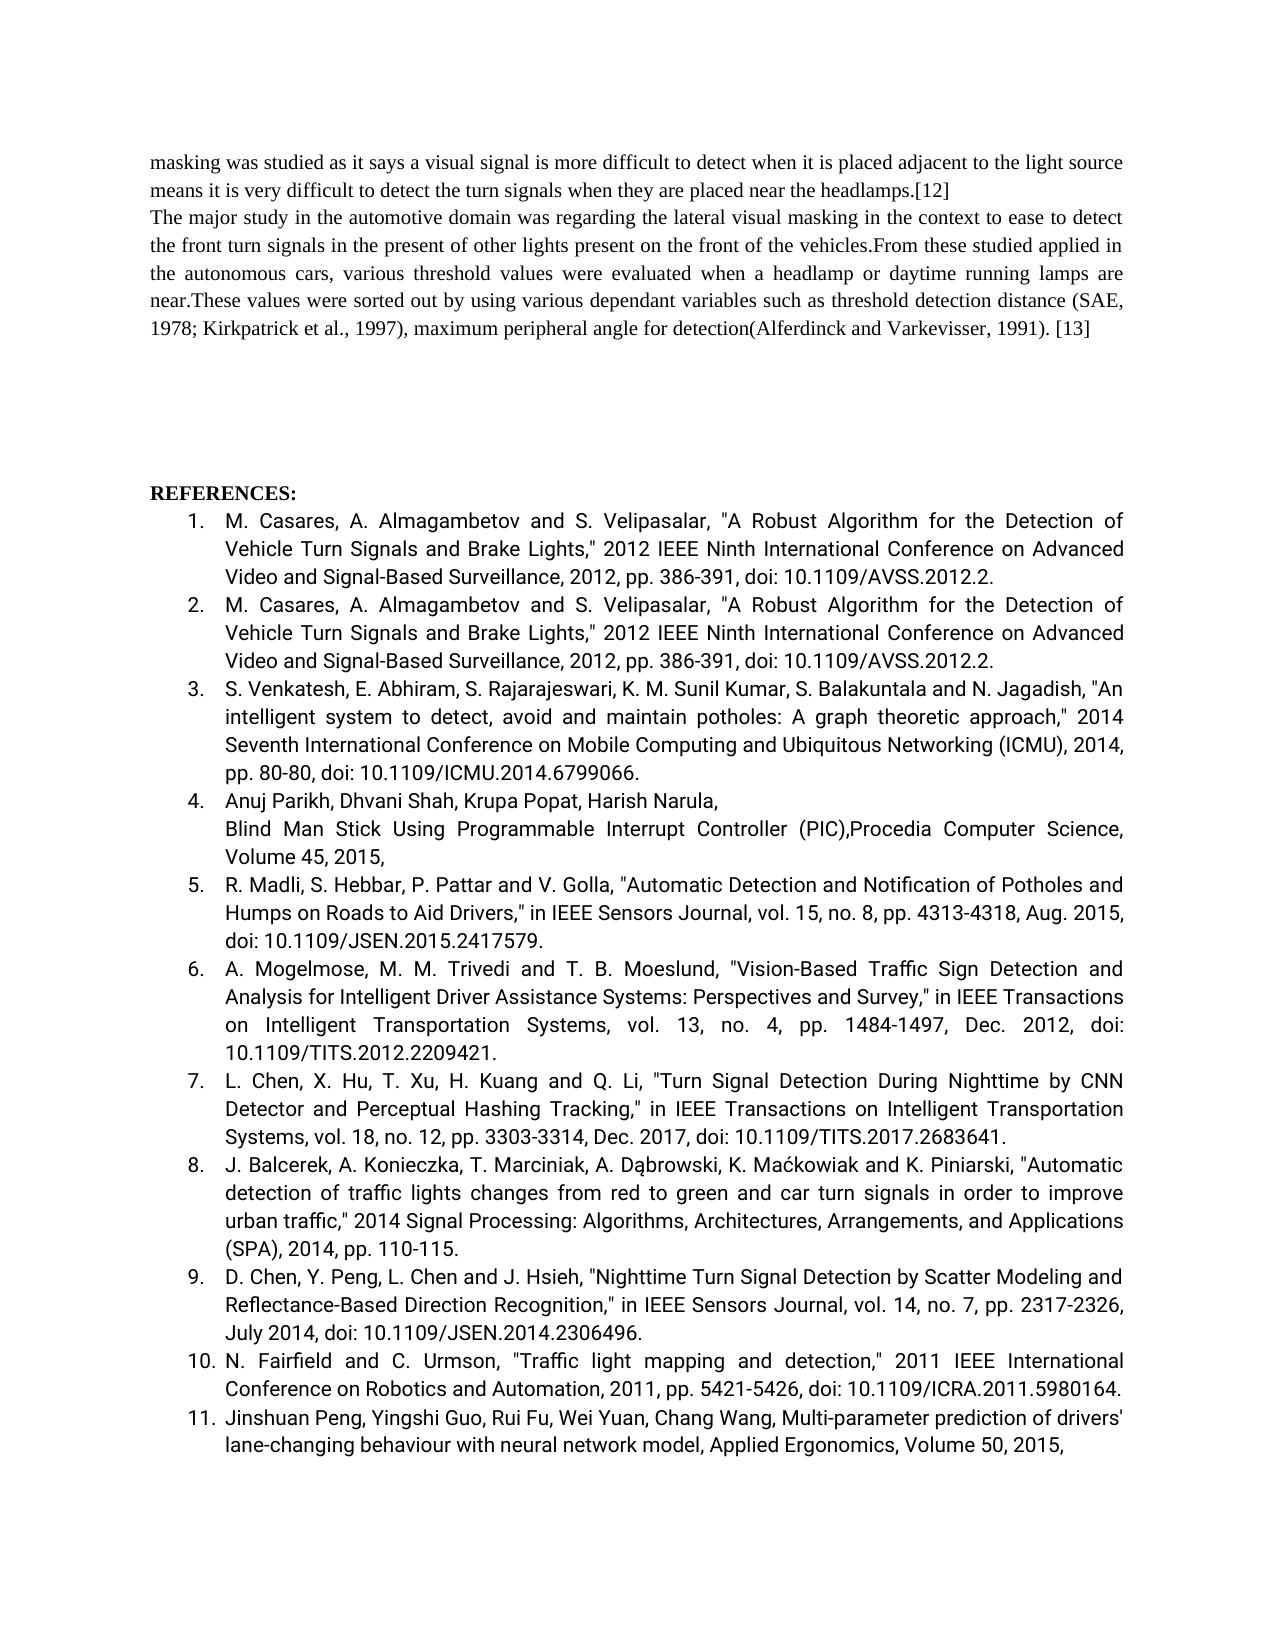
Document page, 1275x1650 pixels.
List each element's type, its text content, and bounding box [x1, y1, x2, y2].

list R. Madli, S. Hebbar, P. Pattar and V. Golla, "Automatic Detection and Notification of Potholes and Humps on Roads to Aid Drivers," in IEEE Sensors Journal, vol. 15, no. 8, pp. 4313-4318, Aug. 2015, doi: 10.1109/JSEN.2015.2417579. [187, 873, 1125, 953]
list A. Mogelmose, M. M. Trivedi and T. B. Moeslund, "Vision-Based Traffic Sign Detection and Analysis for Intelligent Driver Assistance Systems: Perspectives and Survey," in IEEE Transactions on Intelligent Transportation Systems, vol. 13, no. 4, pp. 1484-1497, Dec. 2012, doi: 10.1109/TITS.2012.2209421. [187, 957, 1125, 1066]
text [150, 150, 1125, 202]
list S. Venkatesh, E. Abhiram, S. Rajarajeswari, K. M. Sunil Kumar, S. Balakuntala and N. Jagadish, "An intelligent system to detect, avoid and maintain potholes: A graph theoretic approach," 2014 Seventh International Conference on Mobile Computing and Ubiquitous Networking (ICMU), 2014, pp. 80-80, doi: 10.1109/ICMU.2014.6799066. [187, 677, 1125, 785]
list N. Fairfield and C. Urmson, "Traffic light mapping and detection," 2011 IEEE International Conference on Robotics and Automation, 2011, pp. 5421-5426, doi: 10.1109/ICRA.2011.5980164. [187, 1349, 1125, 1402]
text Blind Man Stick Using Programmable Interrupt Controller (PIC),Procedia Computer Science, Volume 45, 2015, [225, 817, 1125, 869]
text The major study in the automotive domain was regarding the lateral visual masking in the context to ease to detect the front turn signals in the present of other lights present on the front of the vehicles.From these studied applied in the autonomous cars, various threshold values were evaluated when a headlamp or daytime running lamps are near.These values were sorted out by using various dependant variables such as threshold detection distance (SAE, 1978; Kirkpatrick et al., 1997), maximum peripheral angle for detection(Alferdinck and Varkevisser, 1991). [13] [150, 205, 1125, 340]
list L. Chen, X. Hu, T. Xu, H. Kuang and Q. Li, "Turn Signal Detection During Nighttime by CNN Detector and Perceptual Hashing Tracking," in IEEE Transactions on Intelligent Transportation Systems, vol. 18, no. 12, pp. 3303-3314, Dec. 2017, doi: 10.1109/TITS.2017.2683641. [187, 1069, 1125, 1150]
list M. Casares, A. Almagambetov and S. Velipasalar, "A Robust Algorithm for the Detection of Vehicle Turn Signals and Brake Lights," 2012 IEEE Ninth International Conference on Advanced Video and Signal-Based Surveillance, 2012, pp. 386-391, doi: 10.1109/AVSS.2012.2. [187, 593, 1125, 673]
list J. Balcerek, A. Konieczka, T. Marciniak, A. Dąbrowski, K. Maćkowiak and K. Piniarski, "Automatic detection of traffic lights changes from red to green and car turn signals in order to improve urban traffic," 2014 Signal Processing: Algorithms, Architectures, Arrangements, and Applications (SPA), 2014, pp. 110-115. [187, 1153, 1125, 1262]
list Anuj Parikh, Dhvani Shah, Krupa Popat, Harish Narula, [187, 789, 1125, 813]
list Jinshuan Peng, Yingshi Guo, Rui Fu, Wei Yuan, Chang Wang, Multi-parameter prediction of drivers' lane-changing behaviour with neural network model, Applied Ergonomics, Volume 50, 2015, [187, 1406, 1125, 1458]
text REFERENCES: [150, 481, 1125, 505]
list M. Casares, A. Almagambetov and S. Velipasalar, "A Robust Algorithm for the Detection of Vehicle Turn Signals and Brake Lights," 2012 IEEE Ninth International Conference on Advanced Video and Signal-Based Surveillance, 2012, pp. 386-391, doi: 10.1109/AVSS.2012.2. [187, 509, 1125, 589]
list D. Chen, Y. Peng, L. Chen and J. Hsieh, "Nighttime Turn Signal Detection by Scatter Modeling and Reflectance-Based Direction Recognition," in IEEE Sensors Journal, vol. 14, no. 7, pp. 2317-2326, July 2014, doi: 10.1109/JSEN.2014.2306496. [187, 1265, 1125, 1346]
